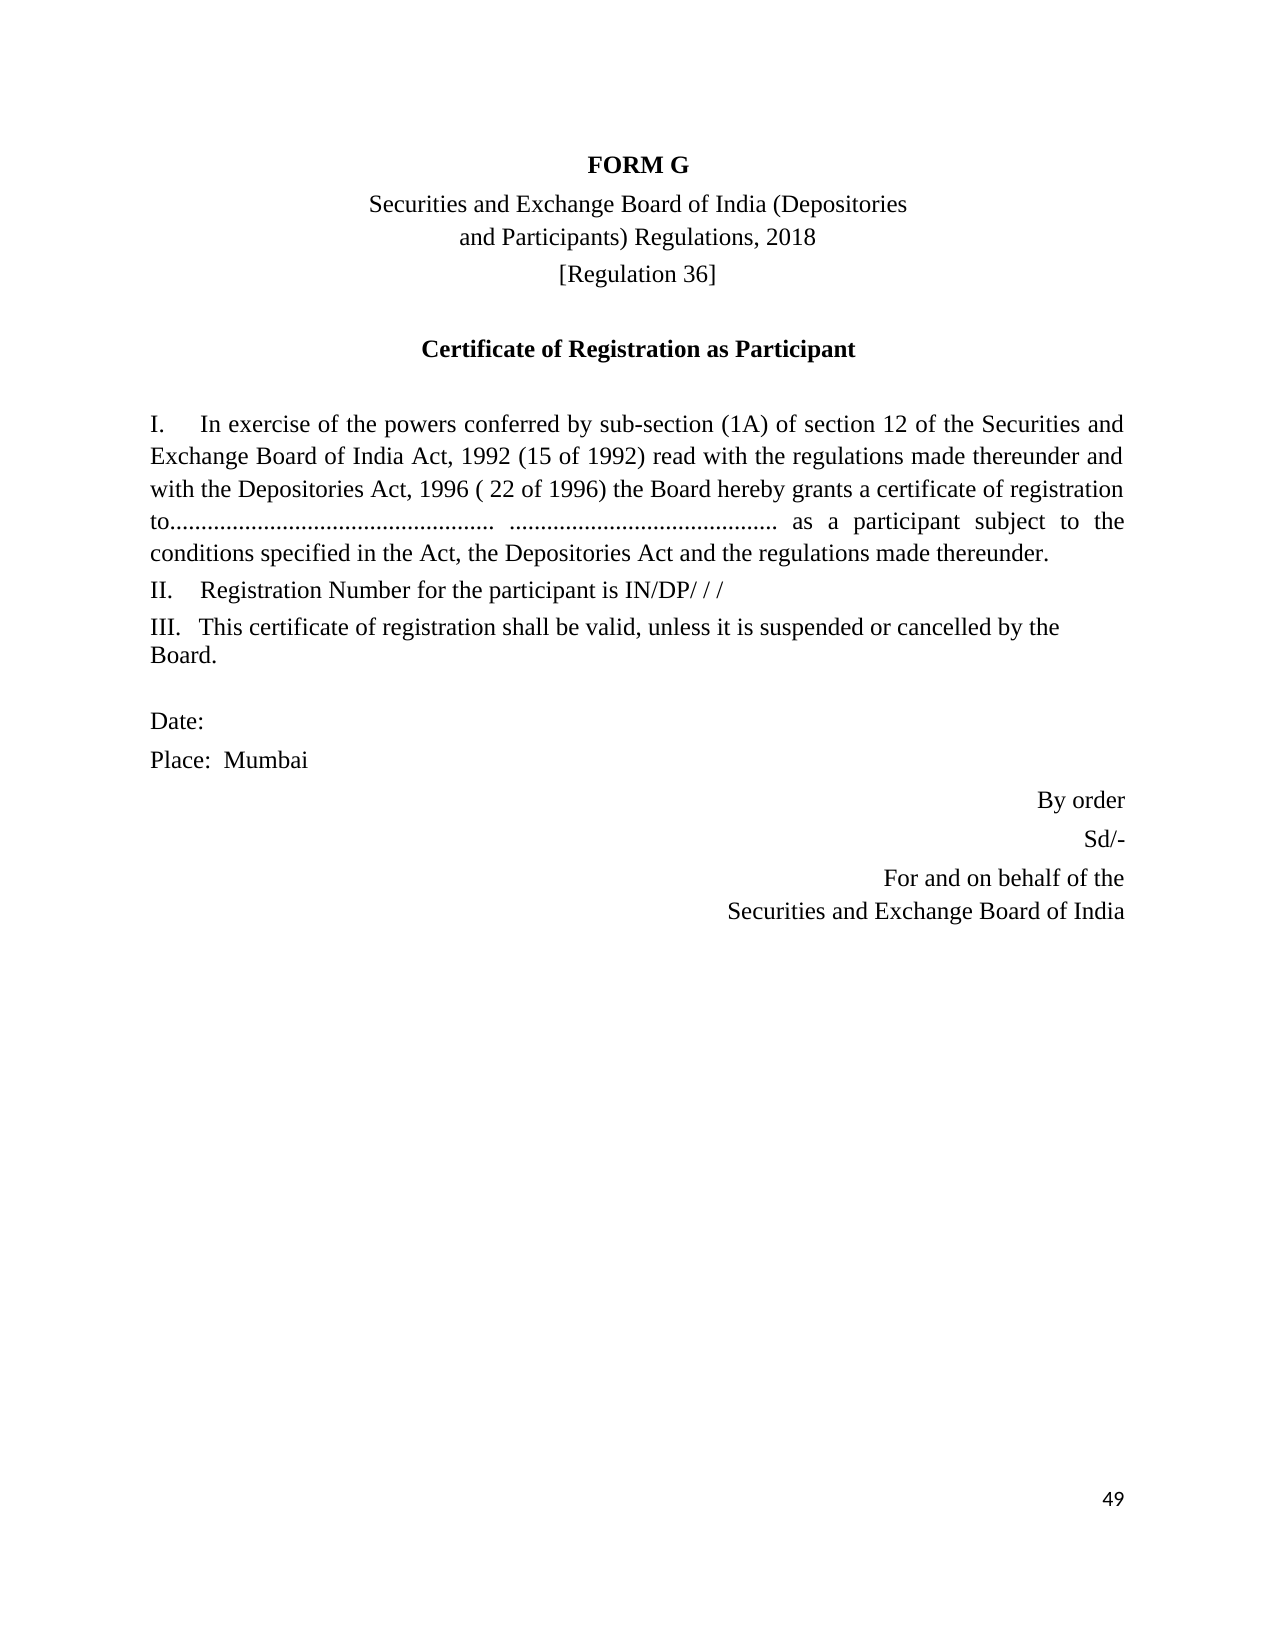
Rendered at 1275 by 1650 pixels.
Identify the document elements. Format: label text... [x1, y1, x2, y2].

list This certificate of registration shall be valid, unless it is suspended or cancelled by the Board. [150, 613, 1125, 669]
list In exercise of the powers conferred by sub-section (1A) of section 12 of the Securities and Exchange Board of India Act, 1992 (15 of 1992) read with the regulations made thereunder and with the Depositories Act, 1996 ( 22 of 1996) the Board hereby grants a certificate of registration to.................................................... ........................................... as a participant subject to the conditions specified in the Act, the Depositories Act and the regulations made thereunder. [150, 409, 1125, 567]
text Date: [150, 706, 1125, 735]
text Securities and Exchange Board of India (Depositories [369, 189, 1125, 218]
text and Participants) Regulations, 2018 [150, 222, 1125, 251]
text Place: Mumbai [150, 746, 1125, 774]
text Securities and Exchange Board of India [727, 896, 1125, 925]
text Certificate of Registration as Participant [150, 334, 1127, 363]
text FORM G [587, 150, 1125, 179]
text 49 [1102, 1486, 1125, 1512]
list Registration Number for the participant is IN/DP/ / / [150, 575, 1125, 604]
text By order [150, 785, 1125, 814]
text For and on behalf of the [883, 863, 1125, 892]
text Sd/- [150, 824, 1125, 853]
text [Regulation 36] [150, 259, 1125, 288]
